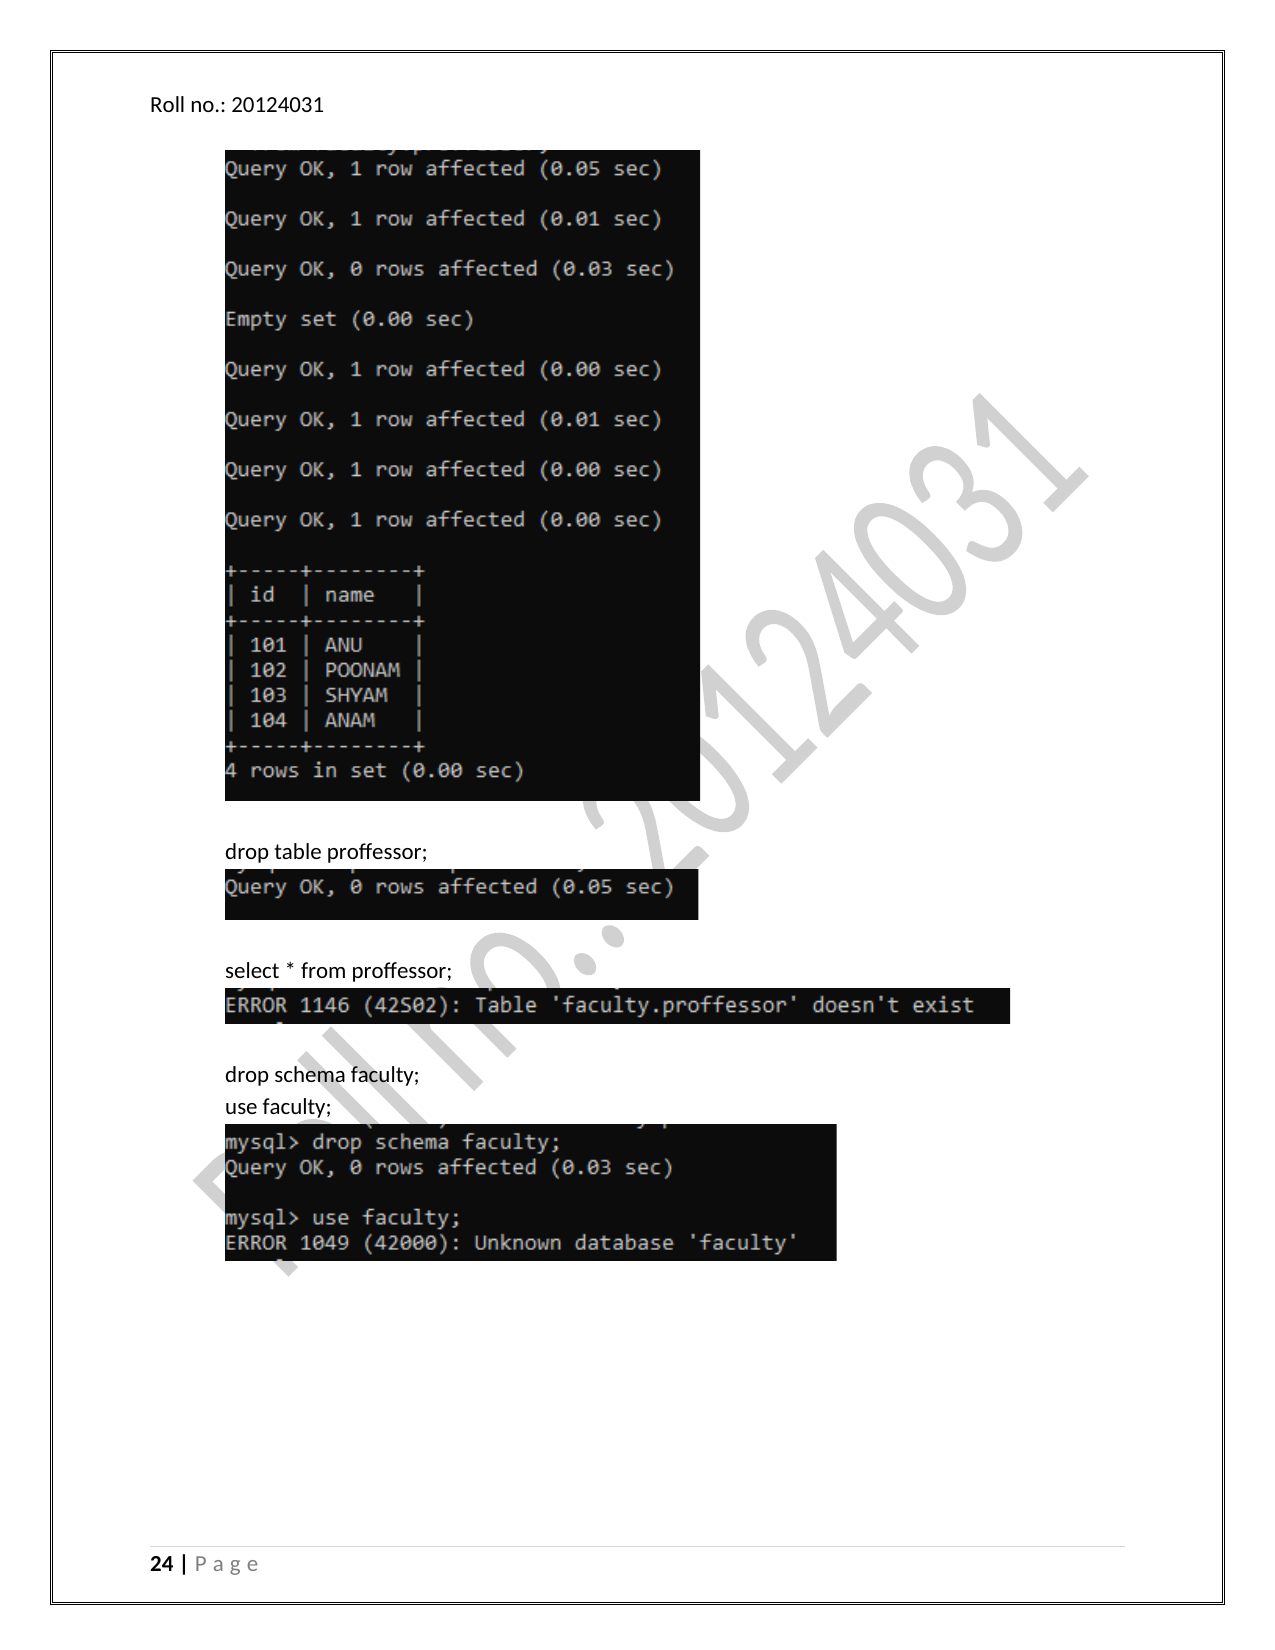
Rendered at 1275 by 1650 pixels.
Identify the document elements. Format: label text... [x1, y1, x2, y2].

list drop table proffessor; [225, 837, 1125, 865]
picture [225, 1124, 837, 1261]
list drop schema faculty; [225, 1060, 1125, 1088]
picture [225, 150, 701, 801]
picture [225, 869, 699, 920]
list use faculty; [225, 1092, 1125, 1120]
list select * from proffessor; [225, 956, 1125, 984]
picture [225, 988, 1011, 1024]
